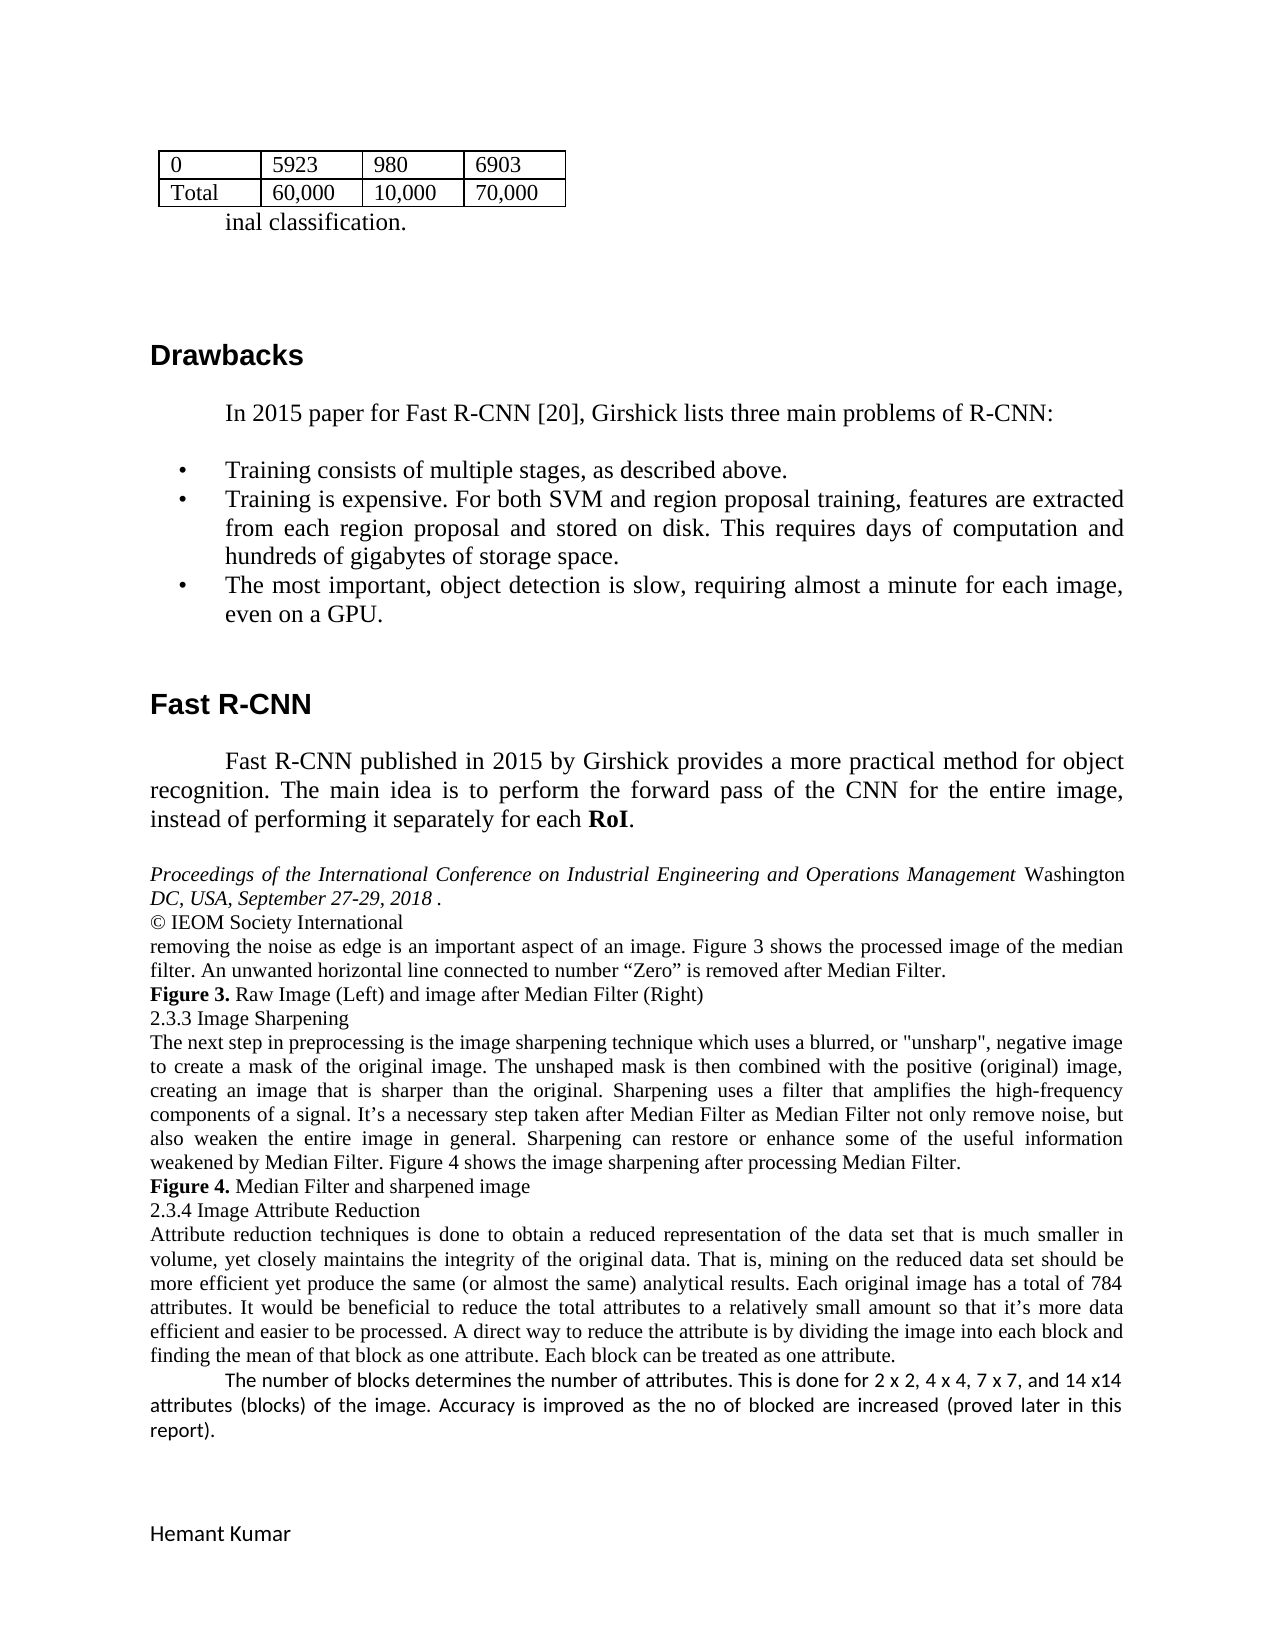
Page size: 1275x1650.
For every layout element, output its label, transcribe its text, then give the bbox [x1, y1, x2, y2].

text removing the noise as edge is an important aspect of an image. Figure 3 shows the processed image of the median filter. An unwanted horizontal line connected to number “Zero” is removed after Median Filter. [150, 934, 1125, 982]
table_cell 10,000 [363, 180, 463, 206]
table_cell Total [160, 180, 260, 206]
text Attribute reduction techniques is done to obtain a reduced representation of the data set that is much smaller in volume, yet closely maintains the integrity of the original data. That is, mining on the reduced data set should be more efficient yet produce the same (or almost the same) analytical results. Each original image has a total of 784 attributes. It would be beneficial to reduce the total attributes to a relatively small amount so that it’s more data efficient and easier to be processed. A direct way to reduce the attribute is by dividing the image into each block and finding the mean of that block as one attribute. Each block can be treated as one attribute. [150, 1222, 1125, 1367]
text In 2015 paper for Fast R-CNN [20], Girshick lists three main problems of R-CNN: [150, 398, 1125, 426]
text The next step in preprocessing is the image sharpening technique which uses a blurred, or "unsharp", negative image to create a mask of the original image. The unshaped mask is then combined with the positive (original) image, creating an image that is sharper than the original. Sharpening uses a filter that amplifies the high-frequency components of a signal. It’s a necessary step taken after Median Filter as Median Filter not only remove noise, but also weaken the entire image in general. Sharpening can restore or enhance some of the useful information weakened by Median Filter. Figure 4 shows the image sharpening after processing Median Filter. [150, 1030, 1125, 1174]
table_cell 5923 [262, 152, 362, 178]
table_cell 980 [363, 152, 463, 178]
list Training is expensive. For both SVM and region proposal training, features are extracted from each region proposal and stored on disk. This requires days of computation and hundreds of gigabytes of storage space. [178, 484, 1125, 570]
text Figure 3. Raw Image (Left) and image after Median Filter (Right) [150, 982, 1125, 1006]
text © IEOM Society International [150, 909, 1125, 934]
table_cell 60,000 [262, 180, 362, 206]
list The most important, object detection is slow, requiring almost a minute for each image, even on a GPU. [178, 570, 1125, 628]
table_cell 70,000 [465, 180, 565, 206]
text 2.3.4 Image Attribute Reduction [150, 1198, 1125, 1222]
text Proceedings of the International Conference on Industrial Engineering and Operations Management Washington DC, USA, September 27-29, 2018 . [150, 861, 1125, 909]
text Drawbacks [150, 338, 1125, 372]
text The number of blocks determines the number of attributes. This is done for 2 x 2, 4 x 4, 7 x 7, and 14 x14 attributes (blocks) of the image. Accuracy is improved as the no of blocked are increased (proved later in this report). [150, 1367, 1125, 1443]
text Fast R-CNN published in 2015 by Girshick provides a more practical method for object recognition. The main idea is to perform the forward pass of the CNN for the entire image, instead of performing it separately for each RoI. [150, 746, 1125, 833]
table_cell 0 [160, 152, 260, 178]
text inal classification. [150, 207, 1125, 236]
table_cell 6903 [465, 152, 565, 178]
text 2.3.3 Image Sharpening [150, 1006, 1125, 1030]
text Fast R-CNN [150, 687, 1125, 721]
text Figure 4. Median Filter and sharpened image [150, 1174, 1125, 1198]
list Training consists of multiple stages, as described above. [178, 455, 1125, 484]
